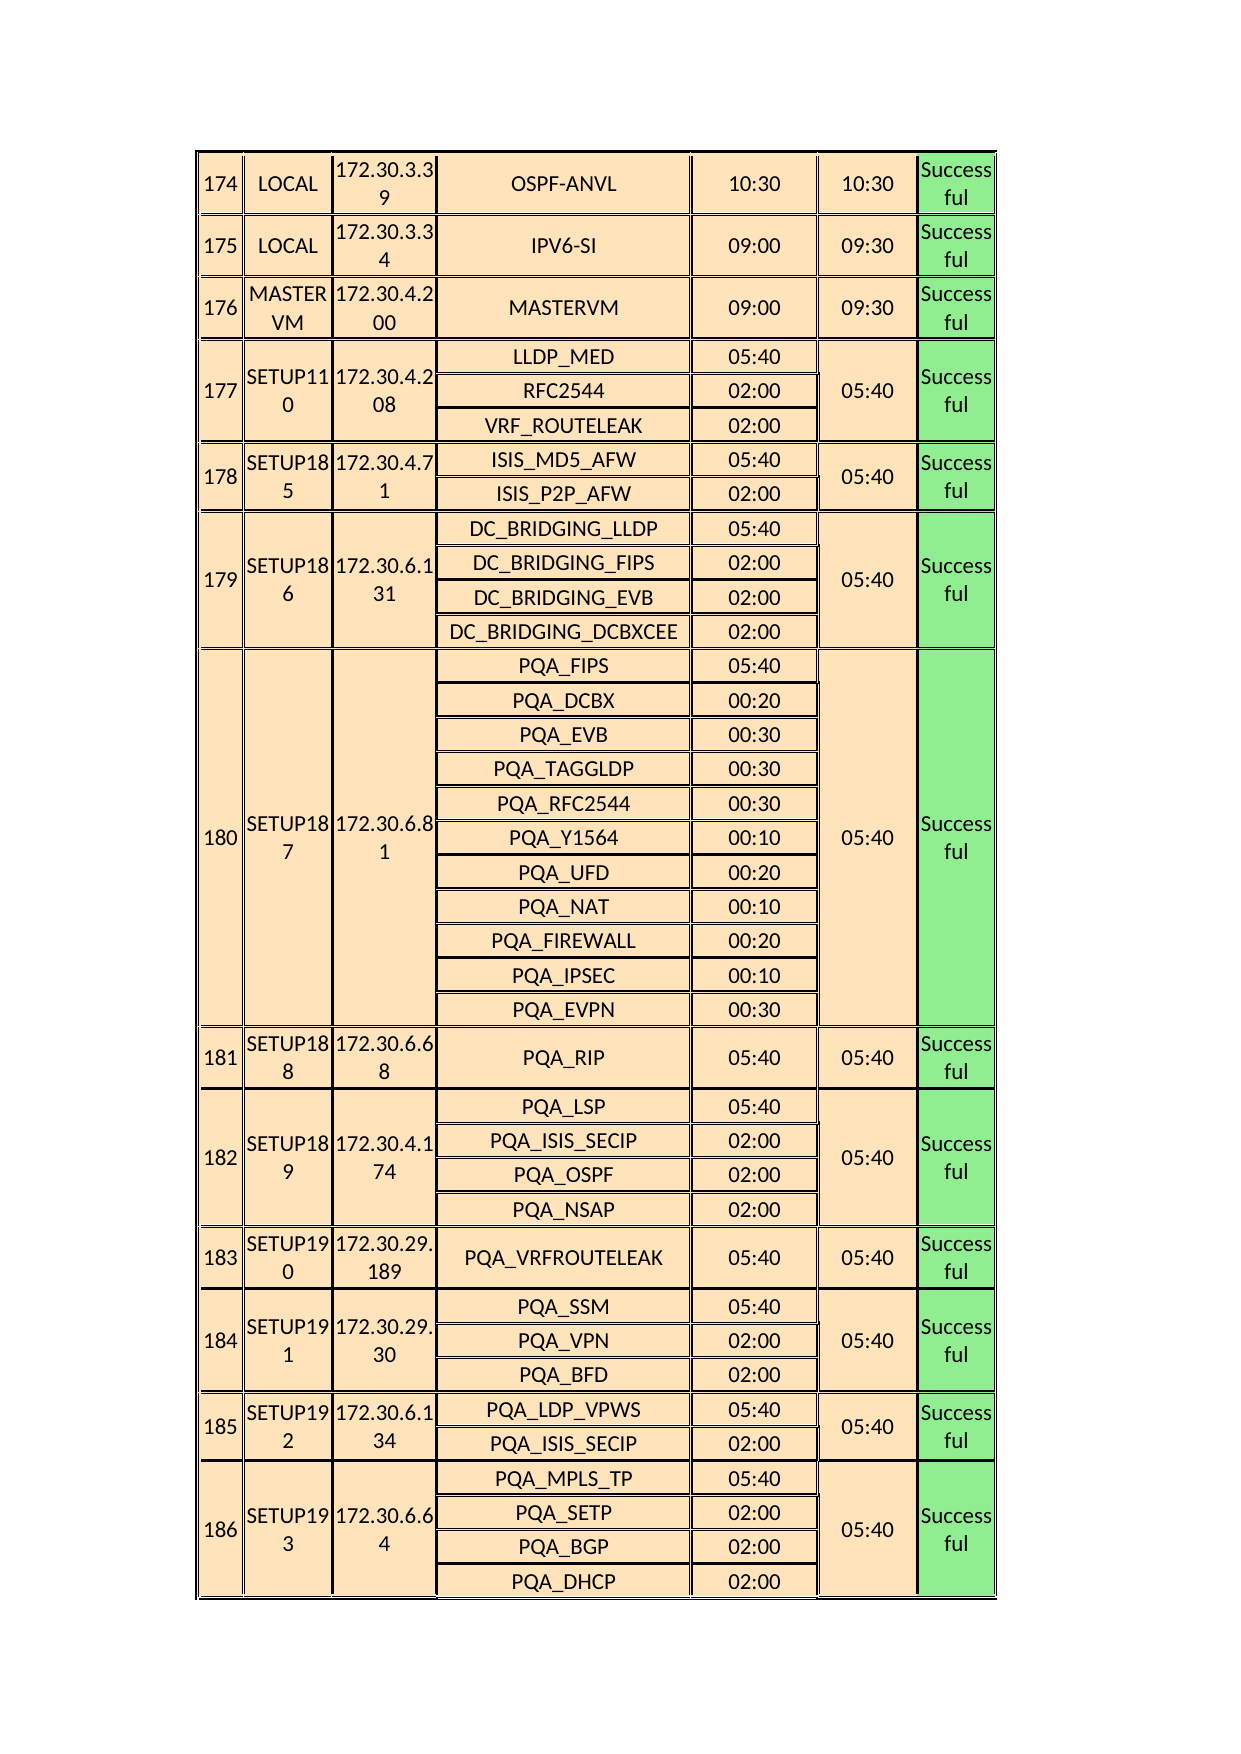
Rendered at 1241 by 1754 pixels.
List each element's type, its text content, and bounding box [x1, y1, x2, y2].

table_cell 02:00 [693, 478, 816, 509]
table_cell 02:00 [693, 1497, 816, 1528]
table_cell PQA_TAGGLDP [438, 753, 689, 784]
table_cell PQA_MPLS_TP [438, 1462, 689, 1493]
table_cell 09:00 [693, 216, 816, 275]
table_cell DC_BRIDGING_EVB [438, 581, 689, 612]
table_cell 177 [199, 337, 242, 440]
table_cell 05:40 [819, 1394, 916, 1459]
table_cell Successful [919, 1090, 994, 1224]
table_cell 09:30 [819, 216, 916, 275]
table_cell 02:00 [693, 1531, 816, 1562]
table_cell Successful [919, 1228, 994, 1287]
table_cell 00:20 [693, 925, 816, 956]
table_cell 05:40 [693, 1290, 816, 1321]
table_cell 05:40 [819, 444, 916, 509]
table_cell Successful [919, 1028, 994, 1087]
table_cell SETUP186 [245, 513, 331, 647]
table_cell 02:00 [693, 375, 816, 406]
table_cell Successful [919, 278, 994, 337]
table_cell 175 [199, 213, 242, 275]
table_cell PQA_NAT [438, 891, 689, 922]
table_cell 05:40 [693, 1028, 816, 1087]
table_cell 181 [197, 1025, 243, 1087]
table_cell 172.30.6.131 [334, 513, 435, 647]
table_cell 172.30.29.189 [334, 1228, 435, 1287]
table_cell Successful [917, 153, 995, 212]
table_cell Successful [917, 1462, 995, 1596]
table_cell 172.30.4.174 [334, 1090, 435, 1224]
table_cell 09:00 [693, 278, 816, 337]
table_cell 172.30.3.34 [334, 216, 435, 275]
table_cell PQA_VRFROUTELEAK [438, 1228, 689, 1287]
table_cell 185 [199, 1390, 242, 1459]
table_cell 05:40 [693, 1228, 816, 1287]
table_cell 178 [199, 440, 242, 509]
table_cell 172.30.6.134 [334, 1394, 435, 1459]
table_cell 02:00 [693, 616, 816, 647]
table_cell 184 [199, 1287, 242, 1390]
table_cell 05:40 [819, 1090, 916, 1224]
table_cell 00:30 [693, 753, 816, 784]
table_cell SETUP110 [245, 341, 331, 440]
table_cell 00:20 [693, 684, 816, 715]
table_cell 180 [197, 647, 243, 1025]
table_cell 02:00 [693, 1359, 816, 1390]
table_cell 00:30 [693, 719, 816, 750]
table_cell 186 [199, 1459, 243, 1596]
table_cell DC_BRIDGING_FIPS [438, 547, 689, 578]
table_cell 05:40 [819, 513, 916, 647]
table_cell SETUP191 [245, 1290, 331, 1390]
table_cell 00:10 [693, 959, 816, 990]
table_cell IPV6-SI [438, 216, 689, 275]
table_cell PQA_SSM [438, 1290, 689, 1321]
table_cell 172.30.4.208 [334, 341, 435, 440]
table_cell DC_BRIDGING_DCBXCEE [438, 616, 689, 647]
table_cell MASTERVM [438, 278, 689, 337]
table_cell 02:00 [693, 1194, 816, 1224]
table_cell SETUP192 [245, 1394, 331, 1459]
table_cell 02:00 [693, 1428, 816, 1459]
table_cell 02:00 [691, 1565, 818, 1596]
table_cell LOCAL [245, 216, 331, 275]
table_cell PQA_OSPF [438, 1159, 689, 1190]
table_cell Successful [919, 1290, 994, 1390]
table_cell Successful [919, 341, 994, 440]
table_cell PQA_DCBX [438, 684, 689, 715]
table_cell Successful [919, 1394, 994, 1459]
table_cell MASTERVM [245, 278, 331, 337]
table_cell PQA_ISIS_SECIP [438, 1428, 689, 1459]
table_cell 00:10 [693, 822, 816, 853]
table_cell 05:40 [819, 1028, 916, 1087]
table_cell PQA_LSP [438, 1090, 689, 1121]
table_cell VRF_ROUTELEAK [438, 409, 689, 440]
table_cell 182 [199, 1087, 242, 1224]
table_cell 172.30.6.81 [334, 650, 435, 1025]
table_cell 05:40 [693, 650, 816, 681]
table_cell SETUP188 [245, 1028, 331, 1087]
table_cell 172.30.3.39 [332, 153, 436, 212]
table_cell 172.30.6.64 [332, 1462, 436, 1596]
table_cell PQA_BGP [438, 1531, 689, 1562]
table_cell LLDP_MED [438, 341, 689, 372]
table_cell 05:40 [819, 341, 916, 440]
table_cell 05:40 [819, 650, 916, 1025]
table_cell 172.30.6.68 [334, 1028, 435, 1087]
table_cell Successful [919, 444, 994, 509]
table_cell Successful [919, 513, 994, 647]
table_cell 172.30.29.30 [334, 1290, 435, 1390]
table_cell SETUP190 [245, 1228, 331, 1287]
table_cell 10:30 [818, 153, 917, 212]
table_cell 02:00 [693, 409, 816, 440]
table_cell 10:30 [691, 153, 818, 212]
table_cell 05:40 [693, 1090, 816, 1121]
table_cell Successful [919, 650, 994, 1025]
table_cell ISIS_MD5_AFW [438, 444, 689, 475]
table_cell PQA_IPSEC [438, 959, 689, 990]
table_cell 172.30.4.71 [334, 444, 435, 509]
table_cell 09:30 [819, 278, 916, 337]
table_cell PQA_DHCP [436, 1562, 691, 1596]
table_cell PQA_ISIS_SECIP [438, 1125, 689, 1156]
table_cell 02:00 [693, 1159, 816, 1190]
table_cell 05:40 [693, 1462, 816, 1493]
table_cell 02:00 [693, 1325, 816, 1356]
table_cell PQA_Y1564 [438, 822, 689, 853]
table_cell PQA_NSAP [438, 1194, 689, 1224]
table_cell 00:10 [693, 891, 816, 922]
table_cell 179 [199, 509, 242, 647]
table_cell PQA_LDP_VPWS [438, 1394, 689, 1424]
table_cell PQA_SETP [438, 1497, 689, 1528]
table_cell PQA_RFC2544 [438, 788, 689, 818]
table_cell ISIS_P2P_AFW [438, 478, 689, 509]
table_cell 05:40 [818, 1462, 917, 1596]
table_cell 00:20 [693, 856, 816, 887]
table_cell 183 [199, 1225, 242, 1287]
table_cell LOCAL [244, 152, 332, 212]
table_cell 05:40 [693, 1394, 816, 1424]
table_cell PQA_EVPN [438, 994, 689, 1025]
table_cell 00:30 [693, 788, 816, 818]
table_cell PQA_FIREWALL [438, 925, 689, 956]
table_cell 172.30.4.200 [334, 278, 435, 337]
table_cell OSPF-ANVL [436, 152, 691, 212]
table_cell 02:00 [693, 1125, 816, 1156]
table_cell PQA_UFD [438, 856, 689, 887]
table_cell 00:30 [693, 994, 816, 1025]
table_cell Successful [919, 216, 994, 275]
table_cell DC_BRIDGING_LLDP [438, 513, 689, 543]
table_cell 174 [199, 153, 243, 212]
table_cell 02:00 [693, 581, 816, 612]
table_cell RFC2544 [438, 375, 689, 406]
table_cell 176 [197, 275, 243, 337]
table_cell PQA_FIPS [438, 650, 689, 681]
table_cell SETUP189 [245, 1090, 331, 1224]
table_cell SETUP185 [245, 444, 331, 509]
table_cell 02:00 [693, 547, 816, 578]
table_cell SETUP193 [244, 1462, 332, 1596]
table_cell PQA_VPN [438, 1325, 689, 1356]
table_cell 05:40 [693, 341, 816, 372]
table_cell PQA_EVB [438, 719, 689, 750]
table_cell 05:40 [819, 1228, 916, 1287]
table_cell 05:40 [693, 513, 816, 543]
table_cell 05:40 [819, 1290, 916, 1390]
table_cell 05:40 [693, 444, 816, 475]
table_cell SETUP187 [245, 650, 331, 1025]
table_cell PQA_BFD [438, 1359, 689, 1390]
table_cell PQA_RIP [438, 1028, 689, 1087]
